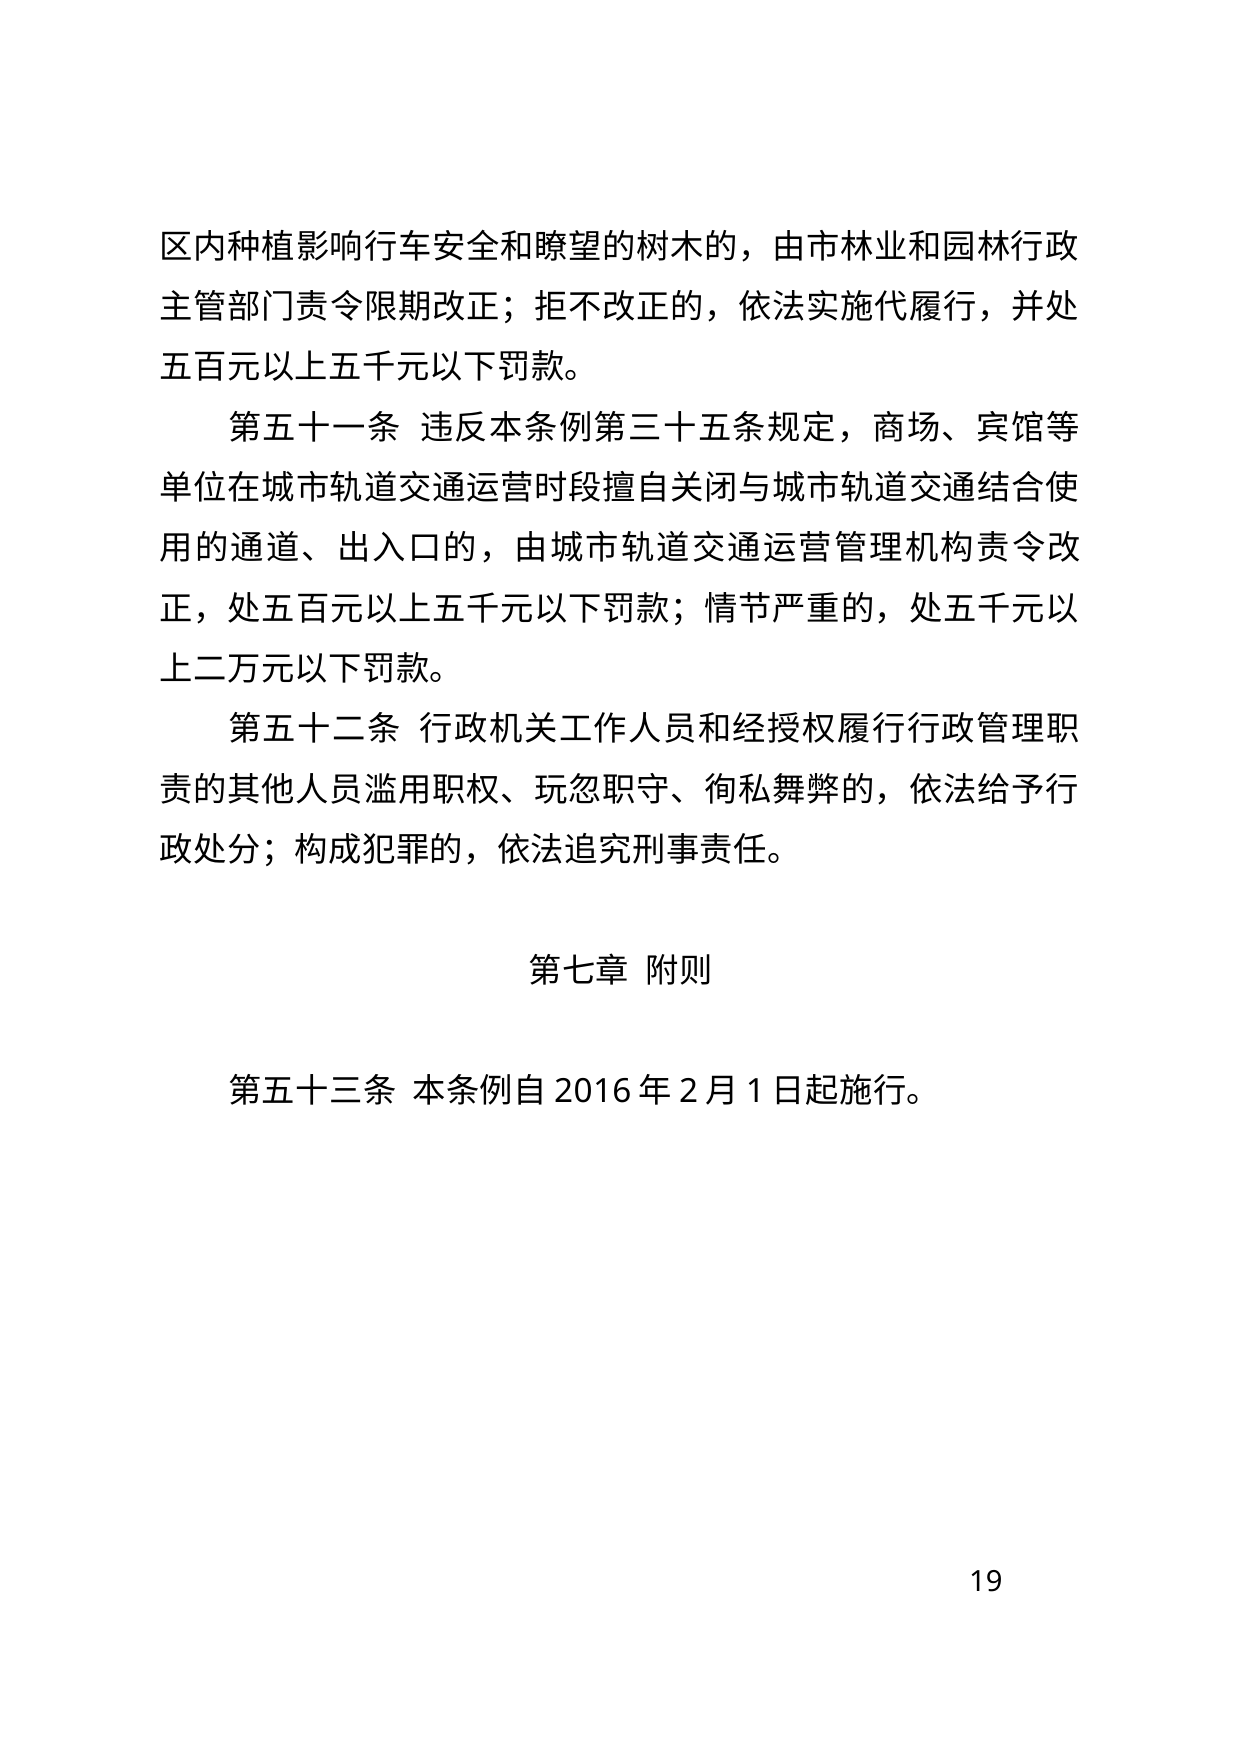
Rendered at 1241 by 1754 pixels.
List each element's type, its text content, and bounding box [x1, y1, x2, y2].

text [159, 213, 1081, 394]
text 第七章 附则 [159, 937, 1081, 998]
text 第五十三条 本条例自2016年2月1日起施行。 [159, 1058, 1081, 1118]
text 第五十二条 行政机关工作人员和经授权履行行政管理职责的其他人员滥用职权、玩忽职守、徇私舞弊的，依法给予行政处分；构成犯罪的，依法追究刑事责任。 [159, 696, 1081, 877]
text 第五十一条 违反本条例第三十五条规定，商场、宾馆等单位在城市轨道交通运营时段擅自关闭与城市轨道交通结合使用的通道、出入口的，由城市轨道交通运营管理机构责令改正，处五百元以上五千元以下罚款；情节严重的，处五千元以上二万元以下罚款。 [159, 394, 1081, 696]
